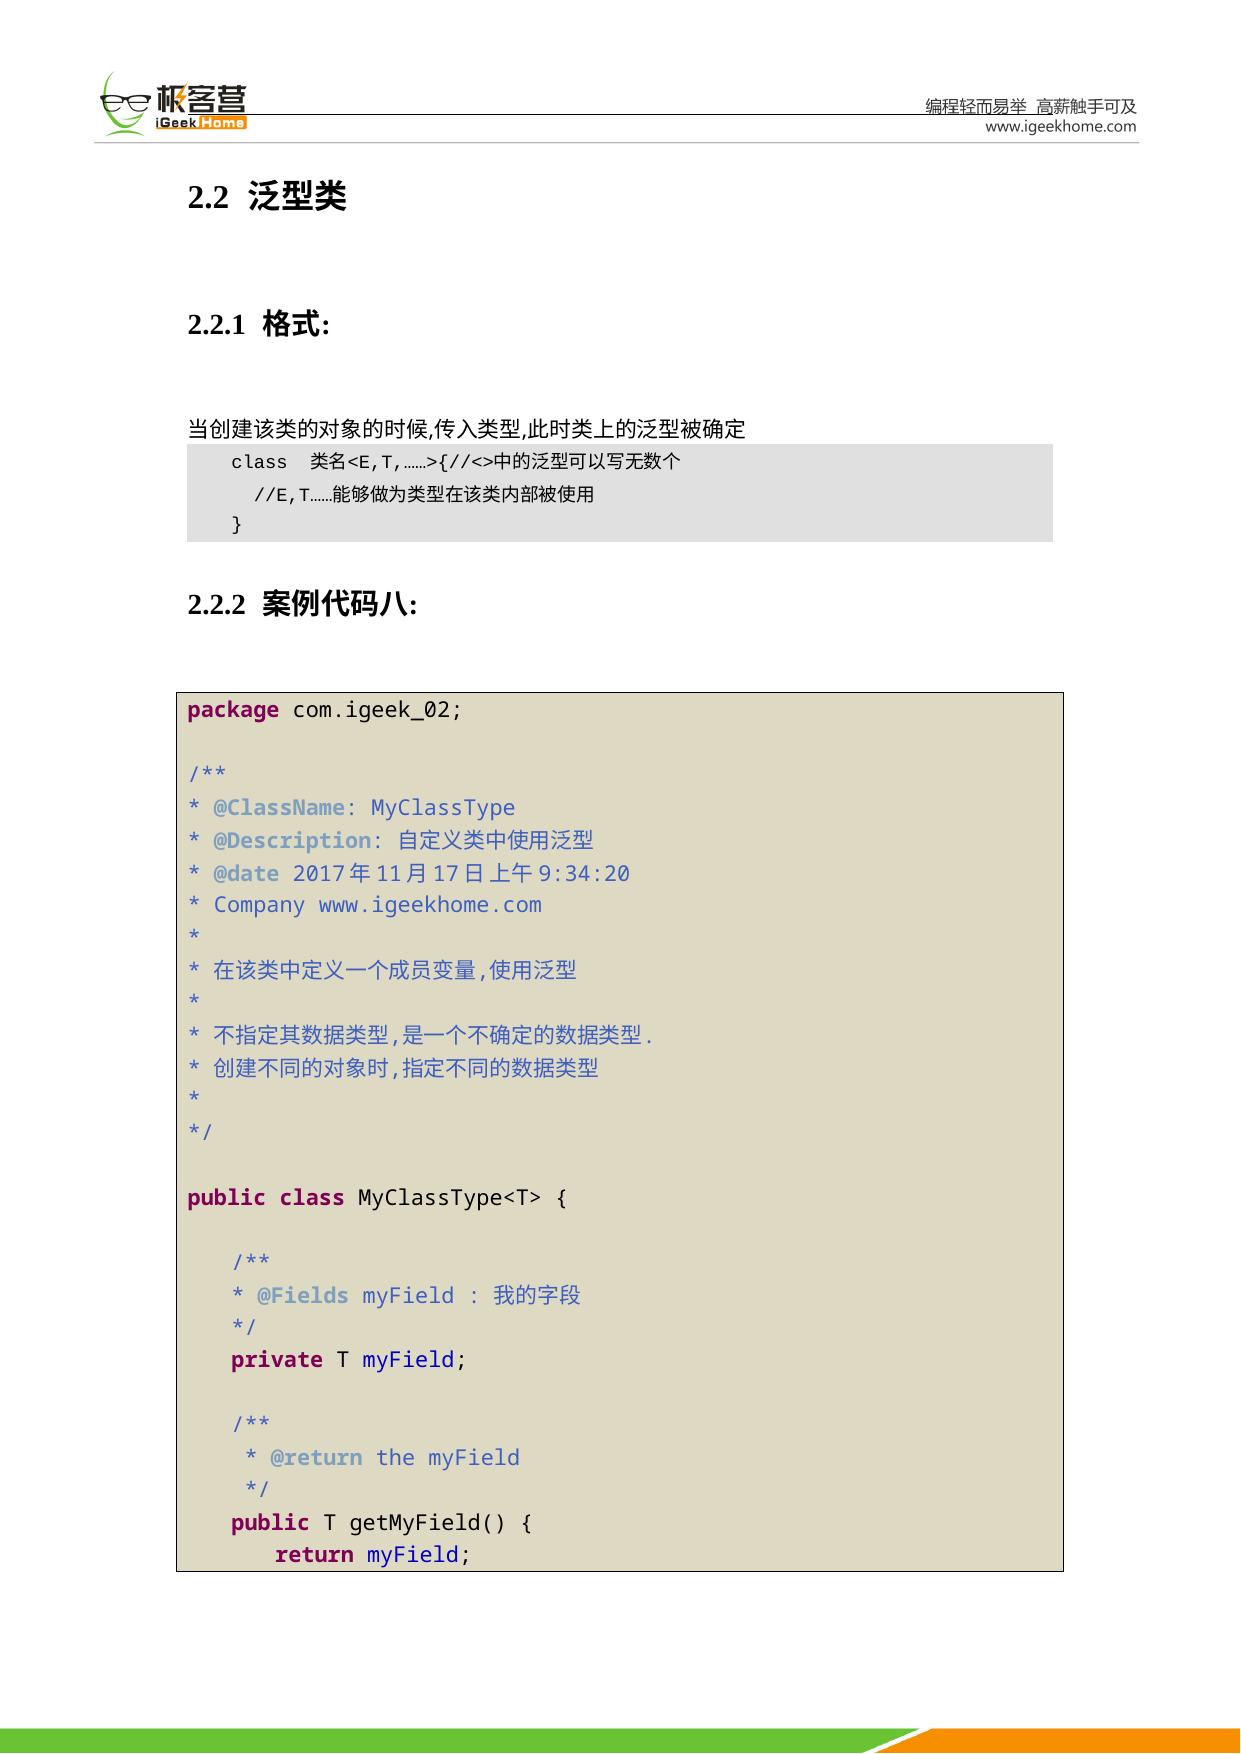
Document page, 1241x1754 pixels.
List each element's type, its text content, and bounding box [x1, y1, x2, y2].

text //E,T……能够做为类型在该类内部被使用 [187, 477, 1053, 509]
text 当创建该类的对象的时候,传入类型,此时类上的泛型被确定 [187, 412, 1053, 444]
text class 类名<E,T,……>{//<>中的泛型可以写无数个 [187, 444, 1053, 477]
subtitle 案例代码八: [187, 569, 1053, 634]
text } [187, 509, 1053, 542]
subtitle 泛型类 [187, 162, 1053, 227]
subtitle 格式: [187, 289, 1053, 354]
picture [0, 1690, 1241, 1753]
picture [0, 1, 1241, 151]
